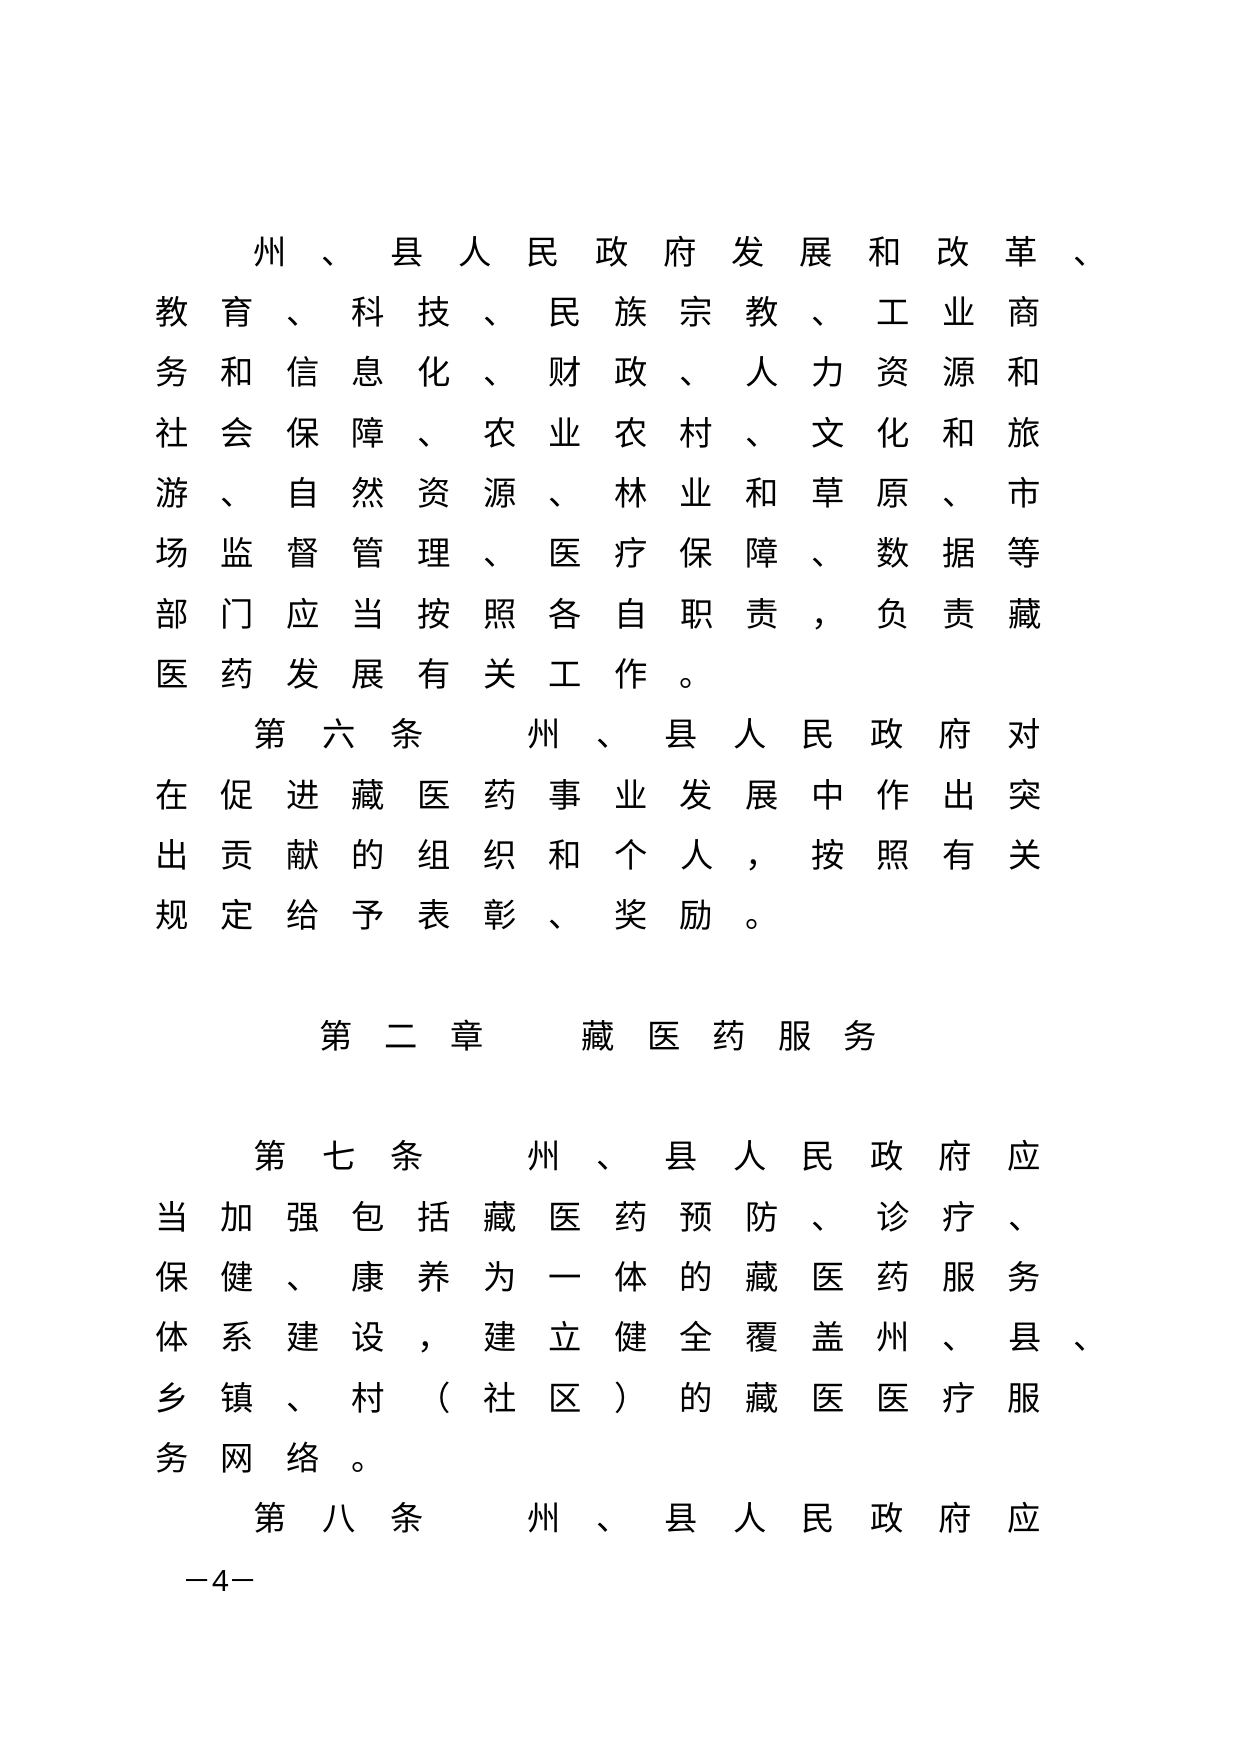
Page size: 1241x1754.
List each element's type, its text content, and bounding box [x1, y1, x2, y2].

text 州、县人民政府发展和改革、教育、科技、民族宗教、工业商务和信息化、财政、人力资源和社会保障、农业农村、文化和旅游、自然资源、林业和草原、市场监督管理、医疗保障、数据等部门应当按照各自职责，负责藏医药发展有关工作。 [155, 219, 1073, 702]
text 第六条 州、县人民政府对在促进藏医药事业发展中作出突出贡献的组织和个人，按照有关规定给予表彰、奖励。 [155, 702, 1073, 943]
text 第八条 州、县人民政府应当将藏医医疗机构建设纳入医疗机构设置规划，按照国家和省有关规定举办藏医医疗机构，可以根据具体情况和发展改革需要，建立藏医医疗联合体。 [155, 1486, 1073, 1546]
text 第七条 州、县人民政府应当加强包括藏医药预防、诊疗、保健、康养为一体的藏医药服务体系建设，建立健全覆盖州、县、乡镇、村（社区）的藏医医疗服务网络。 [155, 1124, 1073, 1486]
text 第二章 藏医药服务 [155, 1003, 1073, 1064]
